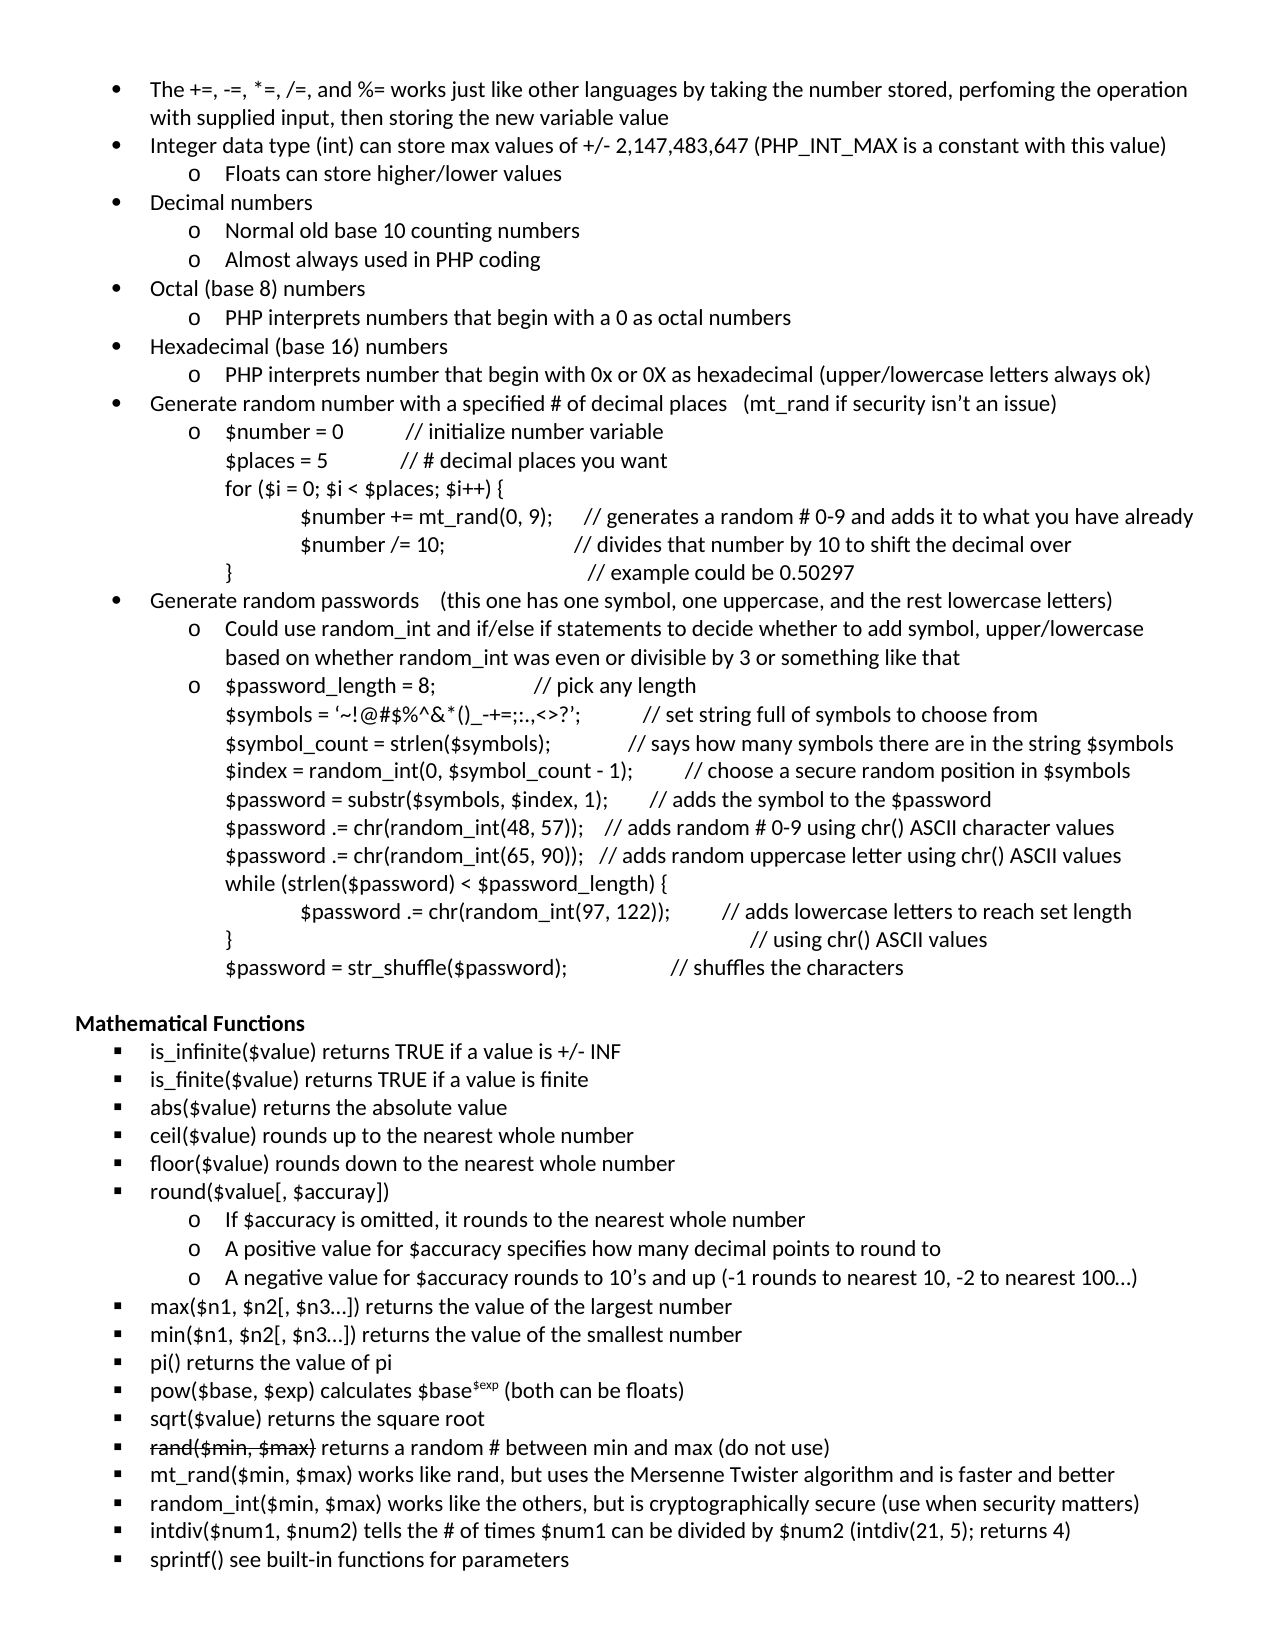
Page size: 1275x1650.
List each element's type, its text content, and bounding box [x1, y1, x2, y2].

list $number /= 10; // divides that number by 10 to shift the decimal over [225, 530, 1200, 558]
list $password = str_shuffle($password); // shuffles the characters [225, 953, 1200, 981]
list sqrt($value) returns the square root [112, 1404, 1200, 1433]
list random_int($min, $max) works like the others, but is cryptographically secure (use when security matters) [112, 1489, 1200, 1517]
list ceil($value) rounds up to the nearest whole number [112, 1121, 1200, 1149]
list } // example could be 0.50297 [225, 558, 1200, 586]
list The +=, -=, *=, /=, and %= works just like other languages by taking the number stored, perfoming the operation with supplied input, then storing the new variable value [112, 75, 1200, 131]
list Generate random passwords (this one has one symbol, one uppercase, and the rest lowercase letters) [112, 586, 1200, 614]
text Mathematical Functions [75, 1009, 1200, 1037]
list A negative value for $accuracy rounds to 10’s and up (-1 rounds to nearest 10, -2 to nearest 100…) [187, 1263, 1200, 1292]
list floor($value) rounds down to the nearest whole number [112, 1149, 1200, 1177]
list Normal old base 10 counting numbers [187, 216, 1200, 245]
list pi() returns the value of pi [112, 1348, 1200, 1377]
list Decimal numbers [112, 188, 1200, 216]
list PHP interprets numbers that begin with a 0 as octal numbers [187, 303, 1200, 332]
list min($n1, $n2[, $n3…]) returns the value of the smallest number [112, 1321, 1200, 1348]
list PHP interprets number that begin with 0x or 0X as hexadecimal (upper/lowercase letters always ok) [187, 360, 1200, 389]
list Floats can store higher/lower values [187, 159, 1200, 188]
list Octal (base 8) numbers [112, 274, 1200, 303]
list $password .= chr(random_int(65, 90)); // adds random uppercase letter using chr() ASCII values [225, 841, 1200, 869]
list abs($value) returns the absolute value [112, 1093, 1200, 1121]
list Generate random number with a specified # of decimal places (mt_rand if security isn’t an issue) [112, 389, 1200, 417]
list A positive value for $accuracy specifies how many decimal points to round to [187, 1234, 1200, 1263]
list $symbols = ‘~!@#$%^&*()_-+=;:.,<>?’; // set string full of symbols to choose from [225, 701, 1200, 729]
list is_finite($value) returns TRUE if a value is finite [112, 1065, 1200, 1093]
list max($n1, $n2[, $n3…]) returns the value of the largest number [112, 1292, 1200, 1321]
list pow($base, $exp) calculates $base$exp (both can be floats) [112, 1377, 1200, 1404]
list $password .= chr(random_int(97, 122)); // adds lowercase letters to reach set length [225, 897, 1200, 925]
list sprintf() see built-in functions for parameters [112, 1545, 1200, 1573]
list If $accuracy is omitted, it rounds to the nearest whole number [187, 1205, 1200, 1234]
list while (strlen($password) < $password_length) { [225, 869, 1200, 897]
list Integer data type (int) can store max values of +/- 2,147,483,647 (PHP_INT_MAX is a constant with this value) [112, 131, 1200, 159]
list intdiv($num1, $num2) tells the # of times $num1 can be divided by $num2 (intdiv(21, 5); returns 4) [112, 1517, 1200, 1545]
list Hexadecimal (base 16) numbers [112, 332, 1200, 360]
list $places = 5 // # decimal places you want [225, 446, 1200, 474]
list rand($min, $max) returns a random # between min and max (do not use) [112, 1433, 1200, 1461]
list $password .= chr(random_int(48, 57)); // adds random # 0-9 using chr() ASCII character values [225, 813, 1200, 841]
list $password_length = 8; // pick any length [187, 671, 1200, 701]
list $symbol_count = strlen($symbols); // says how many symbols there are in the string $symbols [225, 729, 1200, 757]
list $index = random_int(0, $symbol_count - 1); // choose a secure random position in $symbols [225, 757, 1200, 785]
list Almost always used in PHP coding [187, 245, 1200, 274]
list for ($i = 0; $i < $places; $i++) { [225, 474, 1200, 502]
list } // using chr() ASCII values [225, 925, 1200, 953]
list Could use random_int and if/else if statements to decide whether to add symbol, upper/lowercase based on whether random_int was even or divisible by 3 or something like that [187, 614, 1200, 671]
list mt_rand($min, $max) works like rand, but uses the Mersenne Twister algorithm and is faster and better [112, 1461, 1200, 1489]
list $number = 0 // initialize number variable [187, 417, 1200, 446]
list $number += mt_rand(0, 9); // generates a random # 0-9 and adds it to what you have already [225, 502, 1200, 530]
list $password = substr($symbols, $index, 1); // adds the symbol to the $password [225, 785, 1200, 813]
list is_infinite($value) returns TRUE if a value is +/- INF [112, 1037, 1200, 1065]
list round($value[, $accuray]) [112, 1177, 1200, 1205]
